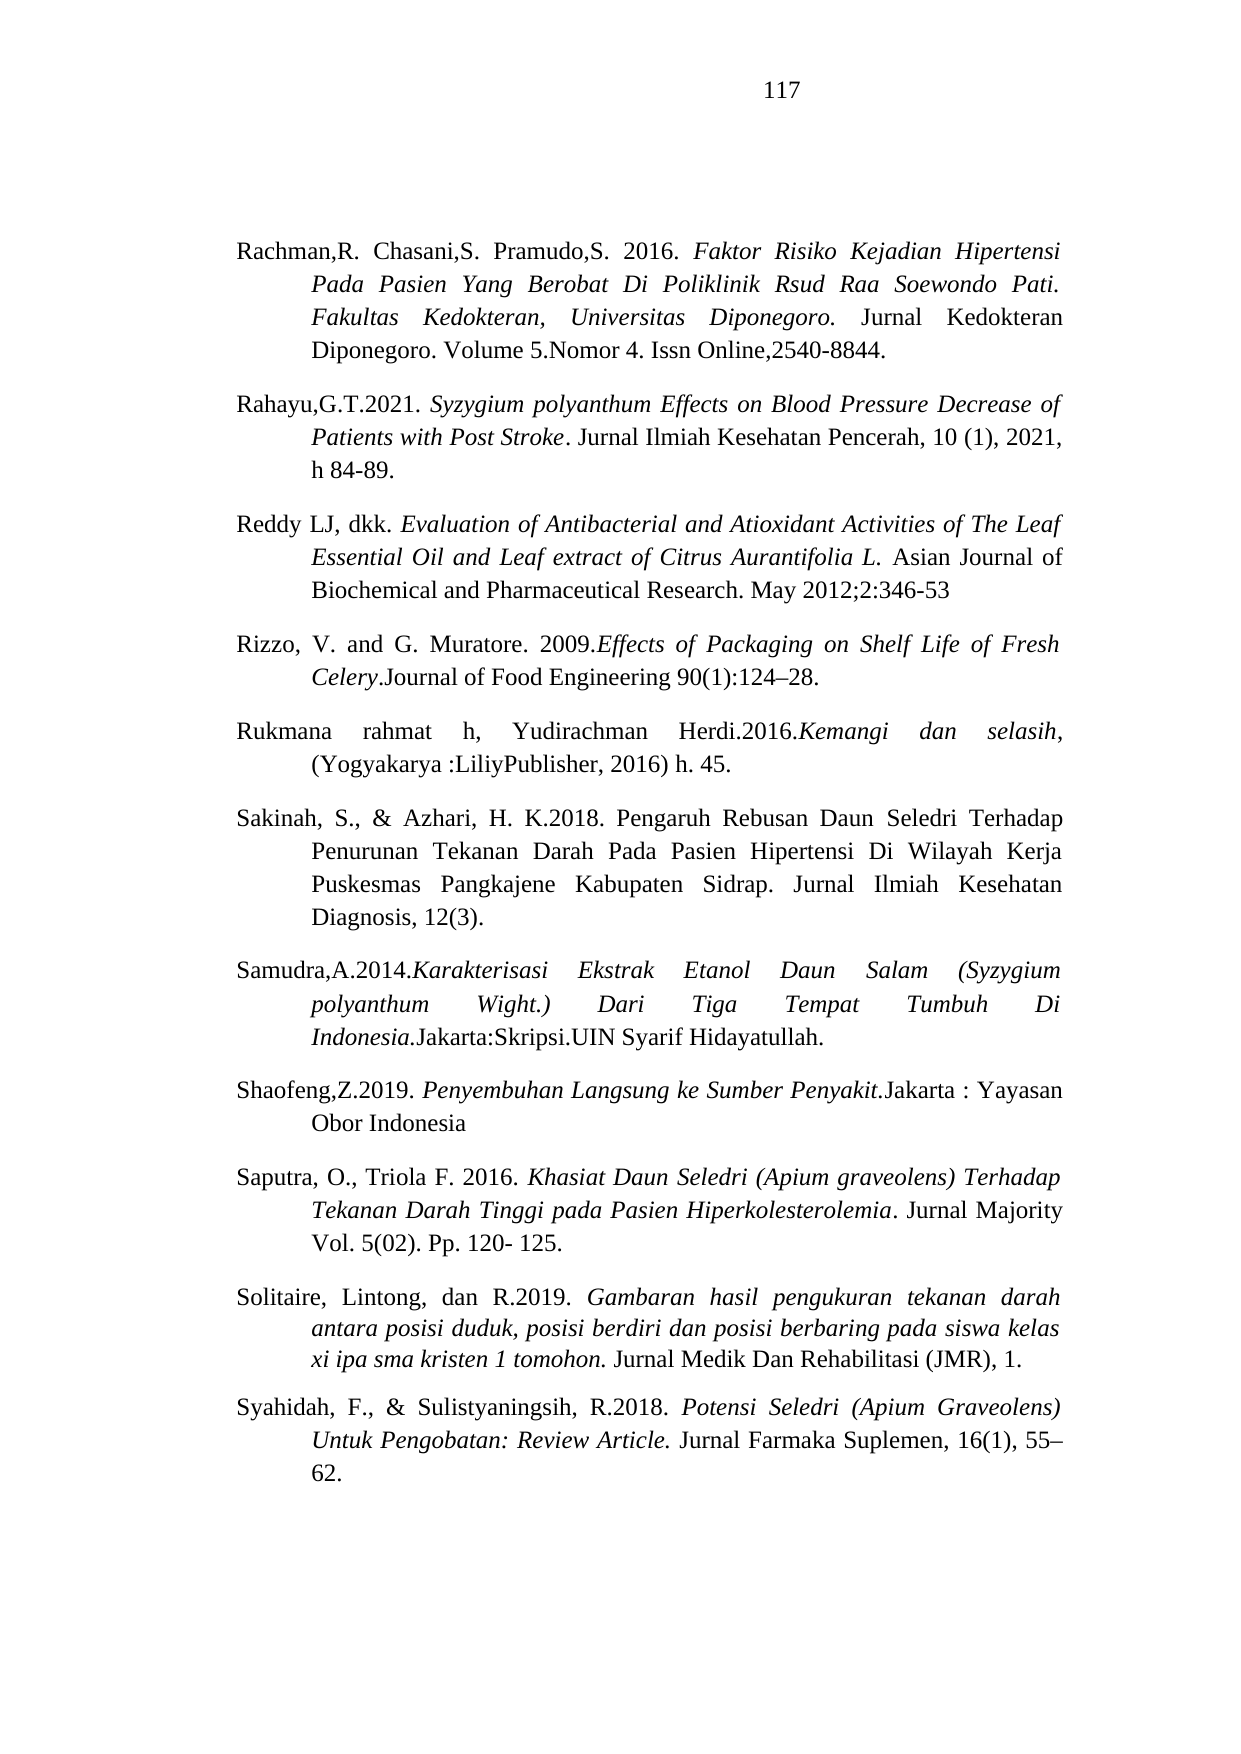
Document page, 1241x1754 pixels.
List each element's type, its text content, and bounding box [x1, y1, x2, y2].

text Samudra,A.2014.Karakterisasi Ekstrak Etanol Daun Salam (Syzygium polyanthum Wight.) Dari Tiga Tempat Tumbuh Di Indonesia.Jakarta:Skripsi.UIN Syarif Hidayatullah. [236, 956, 1063, 1050]
text Rizzo, V. and G. Muratore. 2009.Effects of Packaging on Shelf Life of Fresh Celery.Journal of Food Engineering 90(1):124–28. [236, 629, 1063, 691]
text Rukmana rahmat h, Yudirachman Herdi.2016.Kemangi dan selasih, (Yogyakarya :LiliyPublisher, 2016) h. 45. [236, 716, 1063, 778]
text Reddy LJ, dkk. Evaluation of Antibacterial and Atioxidant Activities of The Leaf Essential Oil and Leaf extract of Citrus Aurantifolia L. Asian Journal of Biochemical and Pharmaceutical Research. May 2012;2:346-53 [236, 509, 1063, 604]
text Rahayu,G.T.2021. Syzygium polyanthum Effects on Blood Pressure Decrease of Patients with Post Stroke. Jurnal Ilmiah Kesehatan Pencerah, 10 (1), 2021, h 84-89. [236, 389, 1063, 484]
text Shaofeng,Z.2019. Penyembuhan Langsung ke Sumber Penyakit.Jakarta : Yayasan Obor Indonesia [236, 1076, 1063, 1137]
text Sakinah, S., & Azhari, H. K.2018. Pengaruh Rebusan Daun Seledri Terhadap Penurunan Tekanan Darah Pada Pasien Hipertensi Di Wilayah Kerja Puskesmas Pangkajene Kabupaten Sidrap. Jurnal Ilmiah Kesehatan Diagnosis, 12(3). [236, 803, 1063, 931]
text Rachman,R. Chasani,S. Pramudo,S. 2016. Faktor Risiko Kejadian Hipertensi Pada Pasien Yang Berobat Di Poliklinik Rsud Raa Soewondo Pati. Fakultas Kedokteran, Universitas Diponegoro. Jurnal Kedokteran Diponegoro. Volume 5.Nomor 4. Issn Online,2540-8844. [236, 236, 1063, 364]
text Solitaire, Lintong, dan R.2019. Gambaran hasil pengukuran tekanan darah antara posisi duduk, posisi berdiri dan posisi berbaring pada siswa kelas xi ipa sma kristen 1 tomohon. Jurnal Medik Dan Rehabilitasi (JMR), 1. [236, 1282, 1063, 1373]
text Syahidah, F., & Sulistyaningsih, R.2018. Potensi Seledri (Apium Graveolens) Untuk Pengobatan: Review Article. Jurnal Farmaka Suplemen, 16(1), 55–62. [236, 1392, 1063, 1487]
text Saputra, O., Triola F. 2016. Khasiat Daun Seledri (Apium graveolens) Terhadap Tekanan Darah Tinggi pada Pasien Hiperkolesterolemia. Jurnal Majority Vol. 5(02). Pp. 120- 125. [236, 1162, 1063, 1257]
